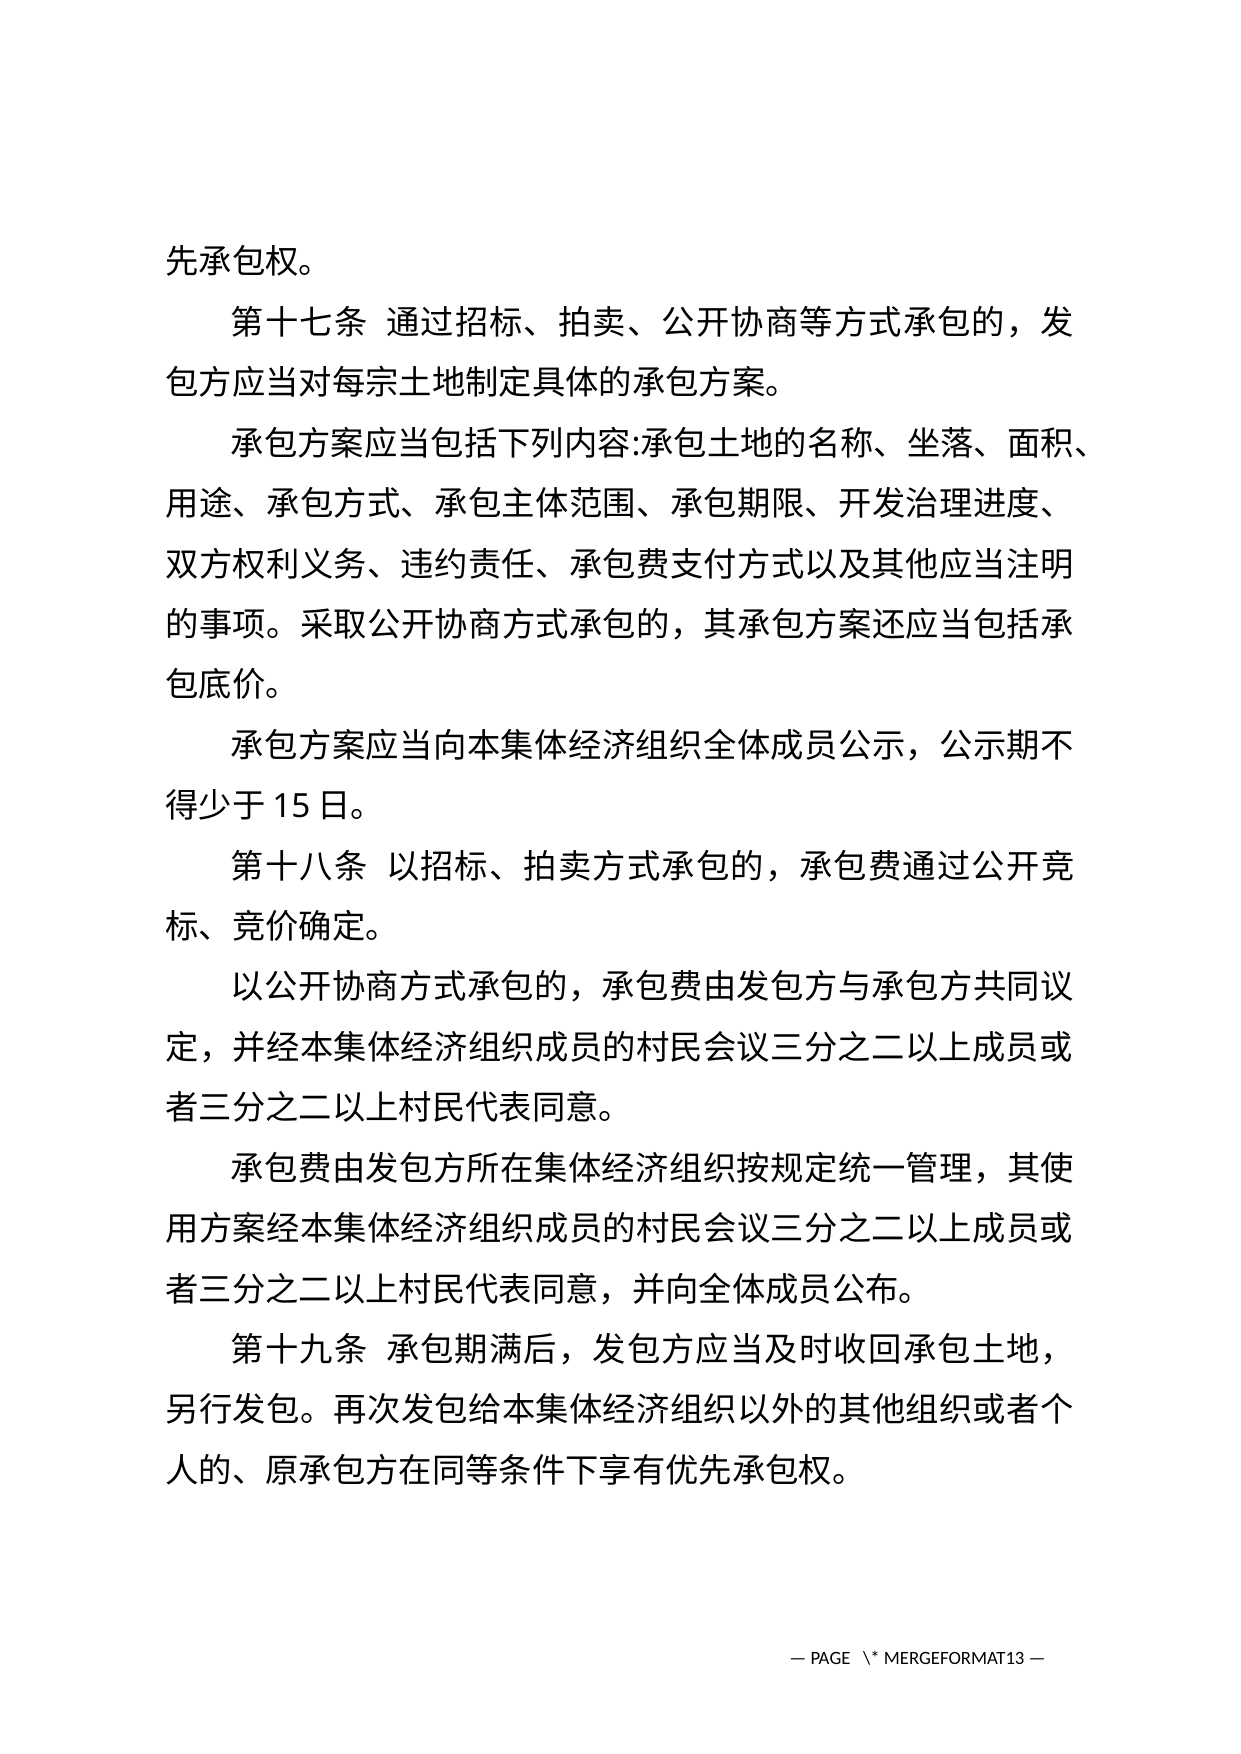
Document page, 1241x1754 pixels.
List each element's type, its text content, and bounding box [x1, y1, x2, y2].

text 以公开协商方式承包的，承包费由发包方与承包方共同议定，并经本集体经济组织成员的村民会议三分之二以上成员或者三分之二以上村民代表同意。 [165, 951, 1075, 1132]
text 第十九条 承包期满后，发包方应当及时收回承包土地，另行发包。再次发包给本集体经济组织以外的其他组织或者个人的、原承包方在同等条件下享有优先承包权。 [165, 1313, 1075, 1494]
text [165, 226, 1075, 286]
text 第十八条 以招标、拍卖方式承包的，承包费通过公开竞标、竞价确定。 [165, 830, 1075, 951]
text 承包方案应当向本集体经济组织全体成员公示，公示期不得少于15日。 [165, 709, 1075, 830]
text 承包方案应当包括下列内容:承包土地的名称、坐落、面积、用途、承包方式、承包主体范围、承包期限、开发治理进度、双方权利义务、违约责任、承包费支付方式以及其他应当注明的事项。采取公开协商方式承包的，其承包方案还应当包括承包底价。 [165, 407, 1075, 709]
text 第十七条 通过招标、拍卖、公开协商等方式承包的，发包方应当对每宗土地制定具体的承包方案。 [165, 286, 1075, 407]
text 承包费由发包方所在集体经济组织按规定统一管理，其使用方案经本集体经济组织成员的村民会议三分之二以上成员或者三分之二以上村民代表同意，并向全体成员公布。 [165, 1132, 1075, 1313]
